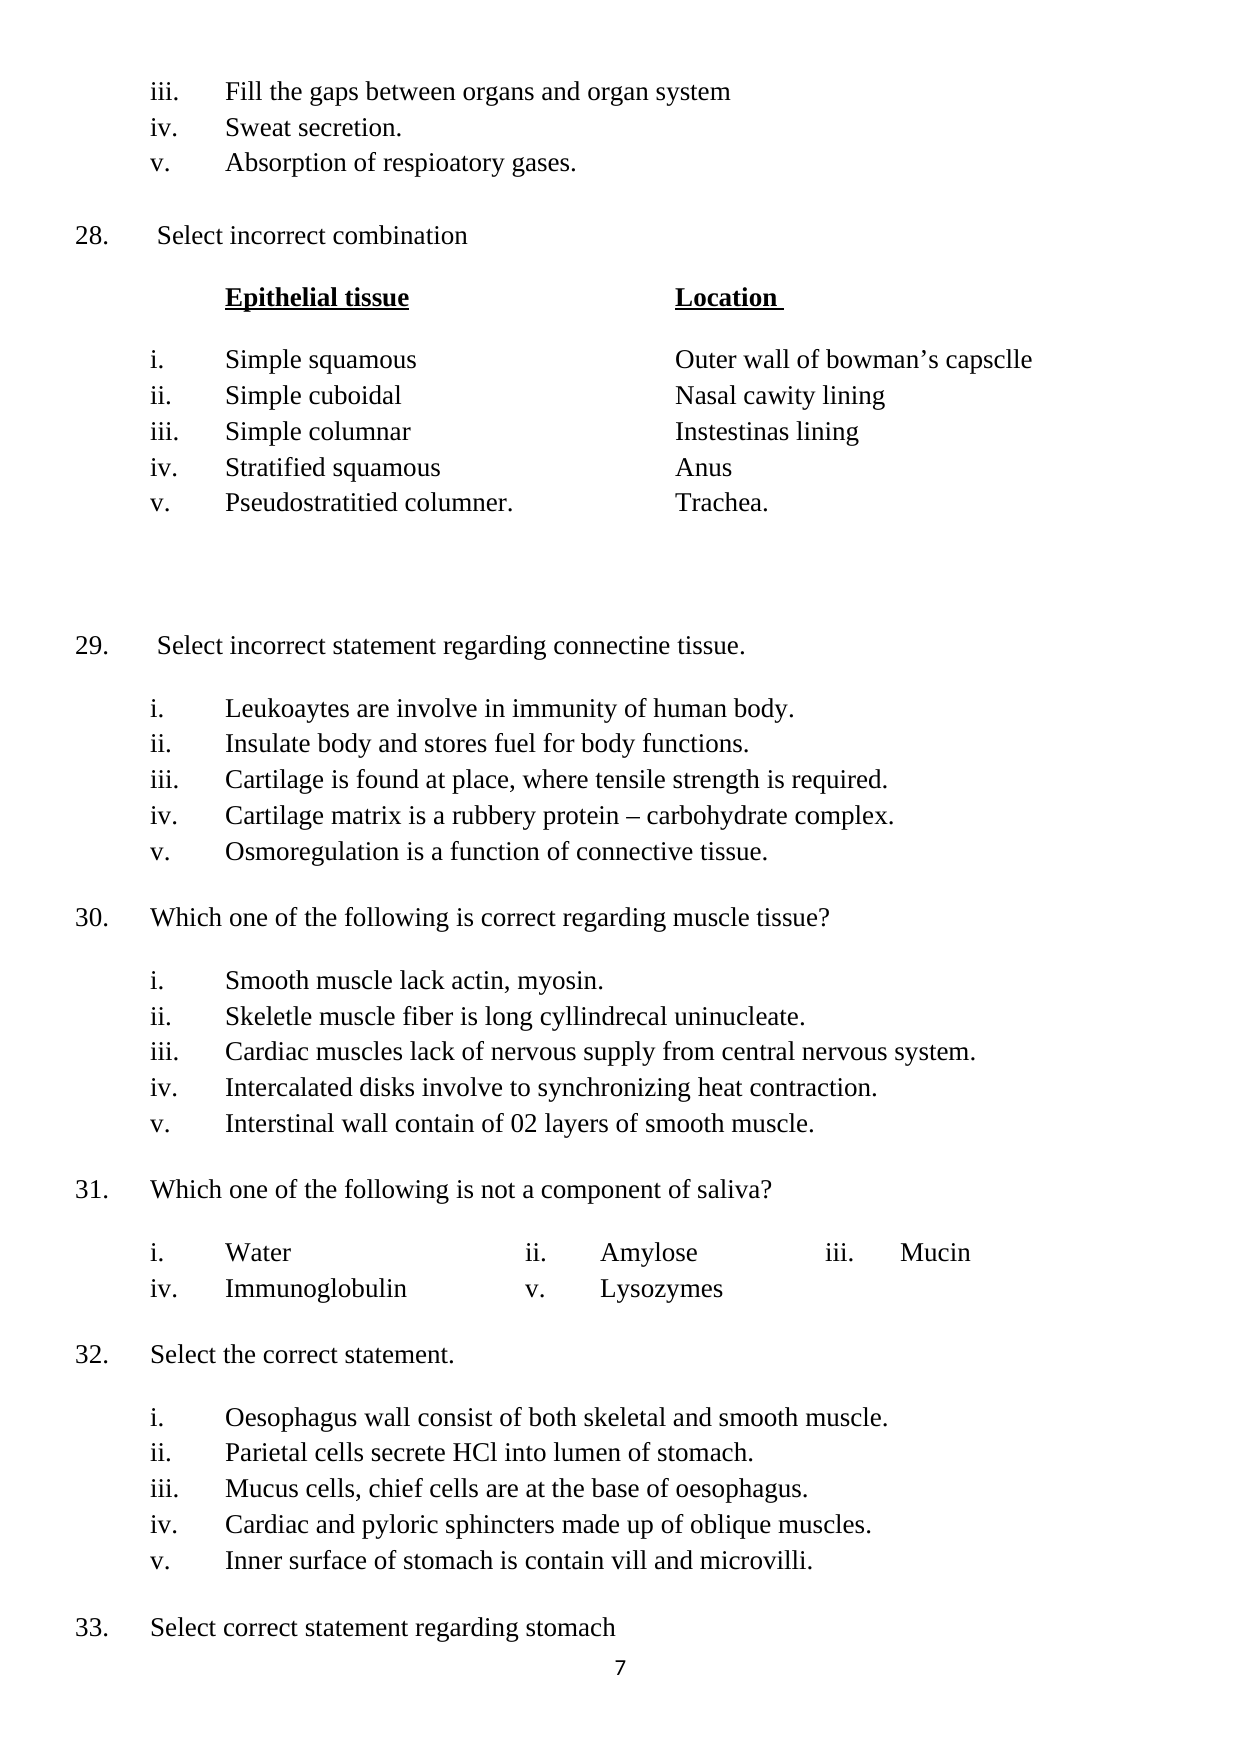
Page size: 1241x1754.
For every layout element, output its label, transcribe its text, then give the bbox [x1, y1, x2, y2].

text i. Simple squamous Outer wall of bowman’s capsclle [75, 344, 1165, 375]
text iii. Mucus cells, chief cells are at the base of oesophagus. [75, 1472, 1165, 1503]
text iii. Cardiac muscles lack of nervous supply from central nervous system. [75, 1035, 1165, 1066]
text 33. Select correct statement regarding stomach [75, 1611, 1165, 1642]
text iii. Cartilage is found at place, where tensile strength is required. [75, 763, 1165, 794]
text v. Osmoregulation is a function of connective tissue. [75, 835, 1165, 866]
text i. Smooth muscle lack actin, myosin. [75, 964, 1165, 995]
text 31. Which one of the following is not a component of saliva? [75, 1174, 1165, 1205]
text Epithelial tissue Location [75, 281, 1165, 312]
text ii. Simple cuboidal Nasal cawity lining [75, 379, 1165, 411]
text 30. Which one of the following is correct regarding muscle tissue? [75, 902, 1165, 933]
text iii. Simple columnar Instestinas lining [75, 415, 1165, 446]
text 28. Select incorrect combination [75, 219, 1165, 250]
text iv. Sweat secretion. [75, 111, 1165, 142]
text v. Inner surface of stomach is contain vill and microvilli. [75, 1544, 1165, 1575]
text iv. Cardiac and pyloric sphincters made up of oblique muscles. [75, 1508, 1165, 1539]
text iv. Cartilage matrix is a rubbery protein – carbohydrate complex. [75, 799, 1165, 830]
text i. Water ii. Amylose iii. Mucin [75, 1236, 1165, 1267]
text ii. Insulate body and stores fuel for body functions. [75, 727, 1165, 759]
text v. Pseudostratitied columner. Trachea. [75, 487, 1165, 518]
text iv. Immunoglobulin v. Lysozymes [75, 1272, 1165, 1303]
text iv. Stratified squamous Anus [75, 451, 1165, 482]
text i. Leukoaytes are involve in immunity of human body. [75, 692, 1165, 723]
text ii. Skeletle muscle fiber is long cyllindrecal uninucleate. [75, 999, 1165, 1031]
text iv. Intercalated disks involve to synchronizing heat contraction. [75, 1071, 1165, 1102]
text ii. Parietal cells secrete HCl into lumen of stomach. [75, 1437, 1165, 1468]
text 32. Select the correct statement. [75, 1338, 1165, 1370]
text v. Interstinal wall contain of 02 layers of smooth muscle. [75, 1107, 1165, 1138]
text i. Oesophagus wall consist of both skeletal and smooth muscle. [75, 1401, 1165, 1432]
text v. Absorption of respioatory gases. [75, 146, 1165, 178]
text 29. Select incorrect statement regarding connectine tissue. [75, 629, 1165, 661]
text iii. Fill the gaps between organs and organ system [75, 75, 1165, 106]
